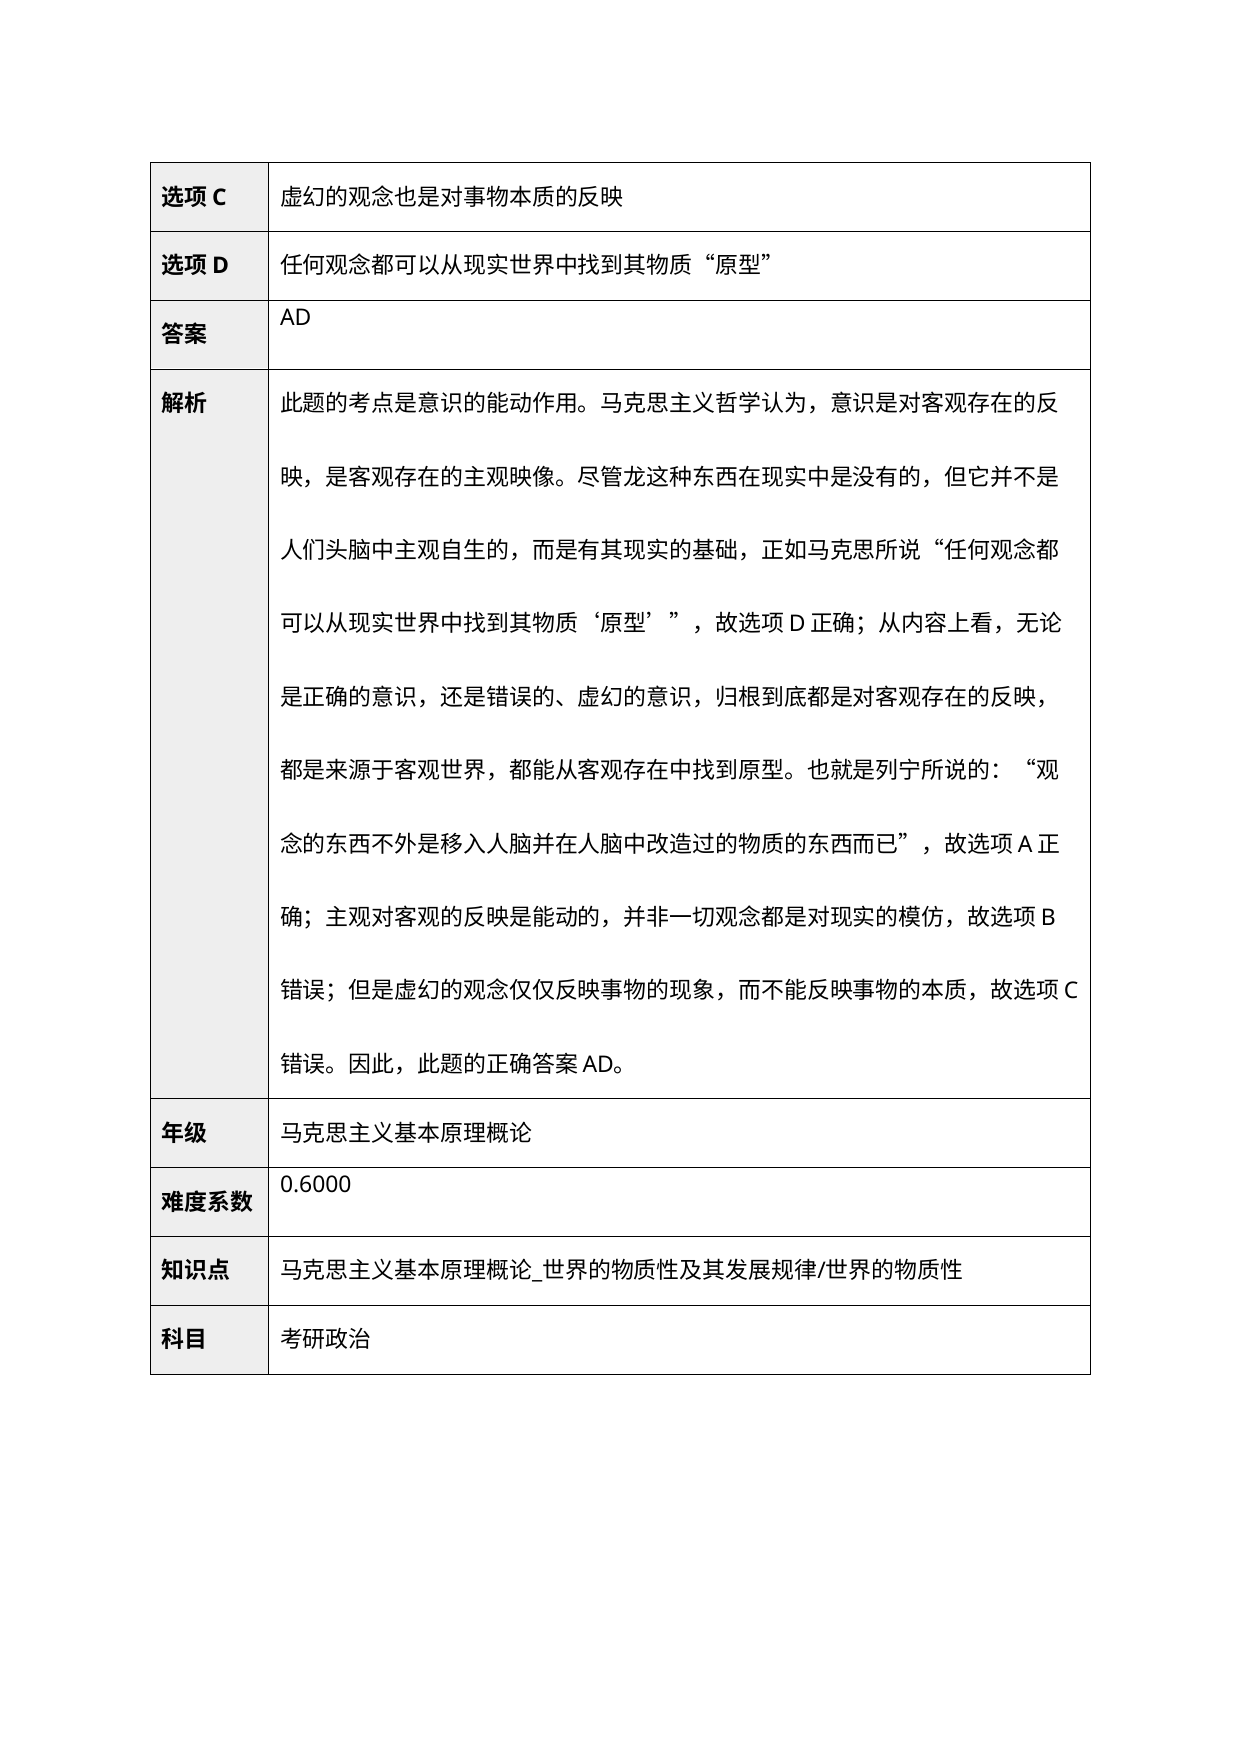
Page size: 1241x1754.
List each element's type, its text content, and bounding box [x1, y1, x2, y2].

table_cell 难度系数 [151, 1168, 268, 1236]
table_cell 虚幻的观念也是对事物本质的反映 [269, 163, 1090, 231]
table_cell 知识点 [151, 1237, 268, 1305]
table_cell 解析 [151, 370, 268, 1098]
table_cell 答案 [151, 301, 268, 368]
table_cell 马克思主义基本原理概论_世界的物质性及其发展规律/世界的物质性 [269, 1237, 1090, 1305]
table_cell 选项D [151, 232, 268, 300]
table_cell 任何观念都可以从现实世界中找到其物质“原型” [269, 232, 1090, 300]
table_cell 考研政治 [269, 1306, 1090, 1374]
table_cell 0.6000 [269, 1168, 1090, 1236]
table_cell AD [269, 301, 1090, 368]
table_cell 选项C [151, 163, 268, 231]
table_cell 马克思主义基本原理概论 [269, 1099, 1090, 1167]
table_cell 年级 [151, 1099, 268, 1167]
table_cell 此题的考点是意识的能动作用。马克思主义哲学认为，意识是对客观存在的反映，是客观存在的主观映像。尽管龙这种东西在现实中是没有的，但它并不是人们头脑中主观自生的，而是有其现实的基础，正如马克思所说“任何观念都可以从现实世界中找到其物质‘原型’”，故选项D正确；从内容上看，无论是正确的意识，还是错误的、虚幻的意识，归根到底都是对客观存在的反映，都是来源于客观世界，都能从客观存在中找到原型。也就是列宁所说的：“观念的东西不外是移入人脑并在人脑中改造过的物质的东西而已”，故选项A正确；主观对客观的反映是能动的，并非一切观念都是对现实的模仿，故选项B错误；但是虚幻的观念仅仅反映事物的现象，而不能反映事物的本质，故选项C错误。因此，此题的正确答案AD。 [269, 370, 1090, 1098]
table_cell 科目 [151, 1306, 268, 1374]
